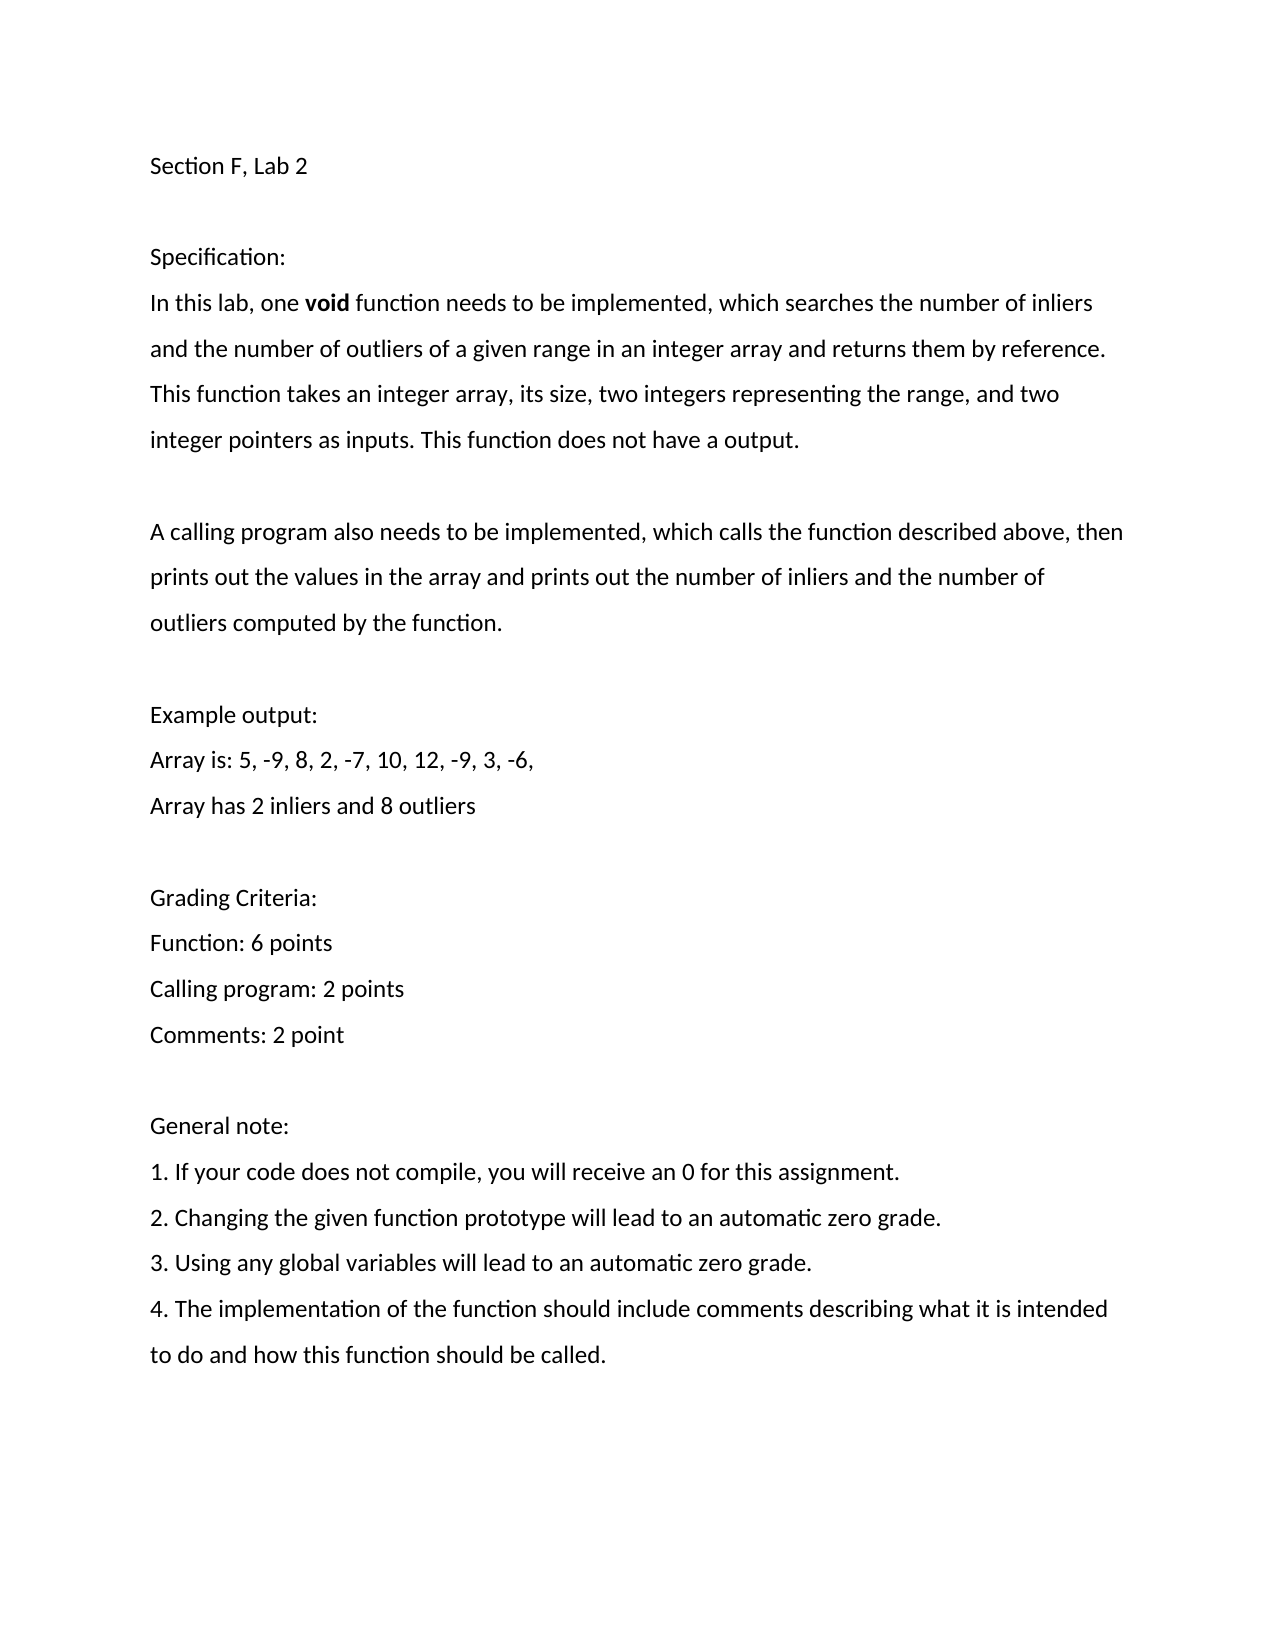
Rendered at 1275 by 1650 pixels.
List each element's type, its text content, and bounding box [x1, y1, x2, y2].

text Specification: [150, 241, 1125, 272]
text General note: [150, 1110, 1125, 1141]
text Grading Criteria: [150, 882, 1125, 912]
text In this lab, one void function needs to be implemented, which searches the number of inliers and the number of outliers of a given range in an integer array and returns them by reference. This function takes an integer array, its size, two integers representing the range, and two integer pointers as inputs. This function does not have a output. [150, 287, 1125, 455]
list Array has 2 inliers and 8 outliers [150, 790, 1125, 821]
text 4. The implementation of the function should include comments describing what it is intended to do and how this function should be called. [150, 1293, 1125, 1369]
text Calling program: 2 points [150, 973, 1125, 1004]
text Comments: 2 point [150, 1019, 1125, 1049]
text Section F, Lab 2 [150, 150, 1125, 181]
list Array is: 5, -9, 8, 2, -7, 10, 12, -9, 3, -6, [150, 744, 1125, 775]
list Example output: [150, 699, 1125, 729]
text 3. Using any global variables will lead to an automatic zero grade. [150, 1247, 1125, 1278]
list A calling program also needs to be implemented, which calls the function described above, then prints out the values in the array and prints out the number of inliers and the number of outliers computed by the function. [150, 516, 1125, 638]
text 2. Changing the given function prototype will lead to an automatic zero grade. [150, 1202, 1125, 1232]
text Function: 6 points [150, 927, 1125, 958]
text 1. If your code does not compile, you will receive an 0 for this assignment. [150, 1156, 1125, 1187]
